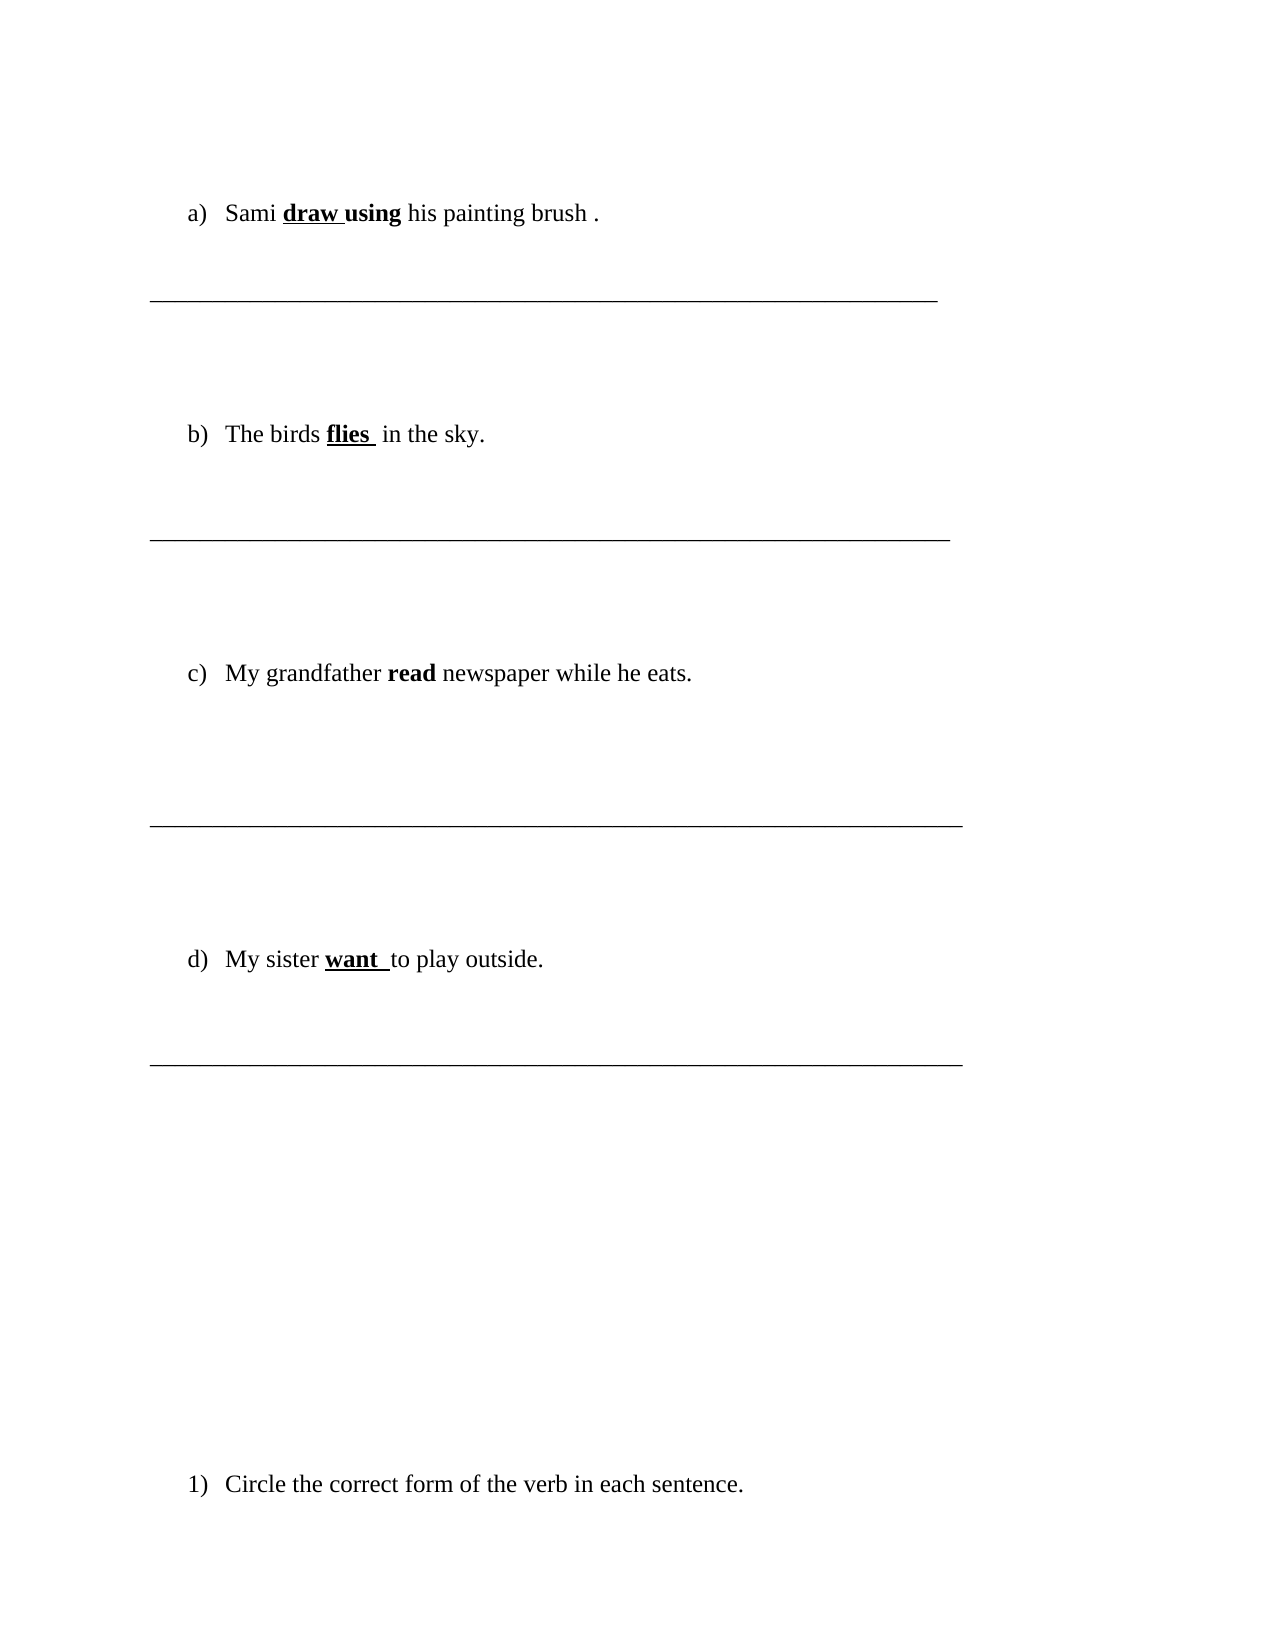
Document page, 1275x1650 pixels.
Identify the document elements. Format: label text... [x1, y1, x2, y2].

list My sister want to play outside. [187, 944, 1125, 973]
text _________________________________________________________________ [150, 801, 1125, 830]
text _______________________________________________________________ [150, 276, 1125, 305]
list Circle the correct form of the verb in each sentence. [187, 1469, 1125, 1498]
list The birds flies in the sky. [187, 419, 1125, 448]
list My grandfather read newspaper while he eats. [187, 658, 1125, 687]
list Sami draw using his painting brush . [187, 198, 1125, 226]
text _________________________________________________________________ [150, 1040, 1125, 1068]
text ________________________________________________________________ [150, 515, 1125, 544]
